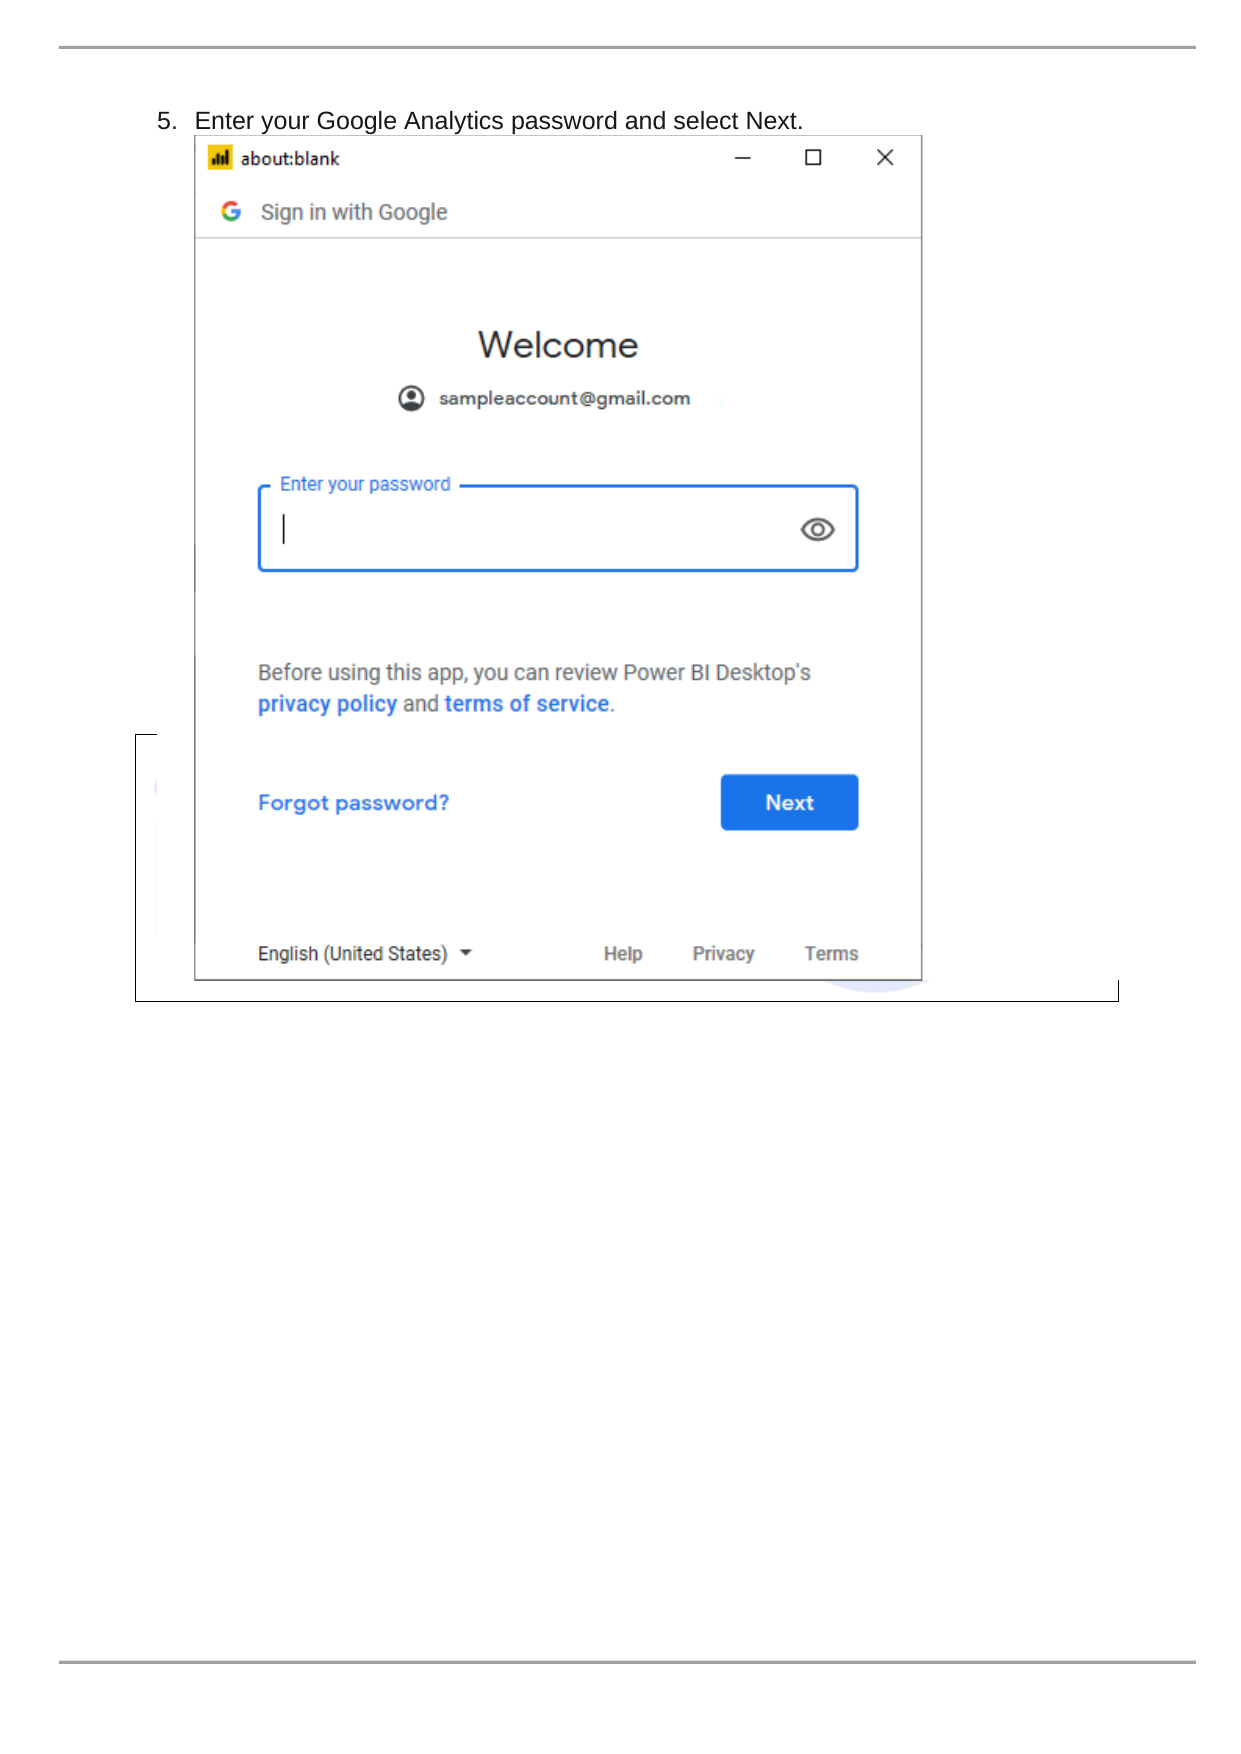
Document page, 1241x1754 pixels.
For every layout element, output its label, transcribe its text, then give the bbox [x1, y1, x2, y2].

picture [194, 135, 923, 981]
